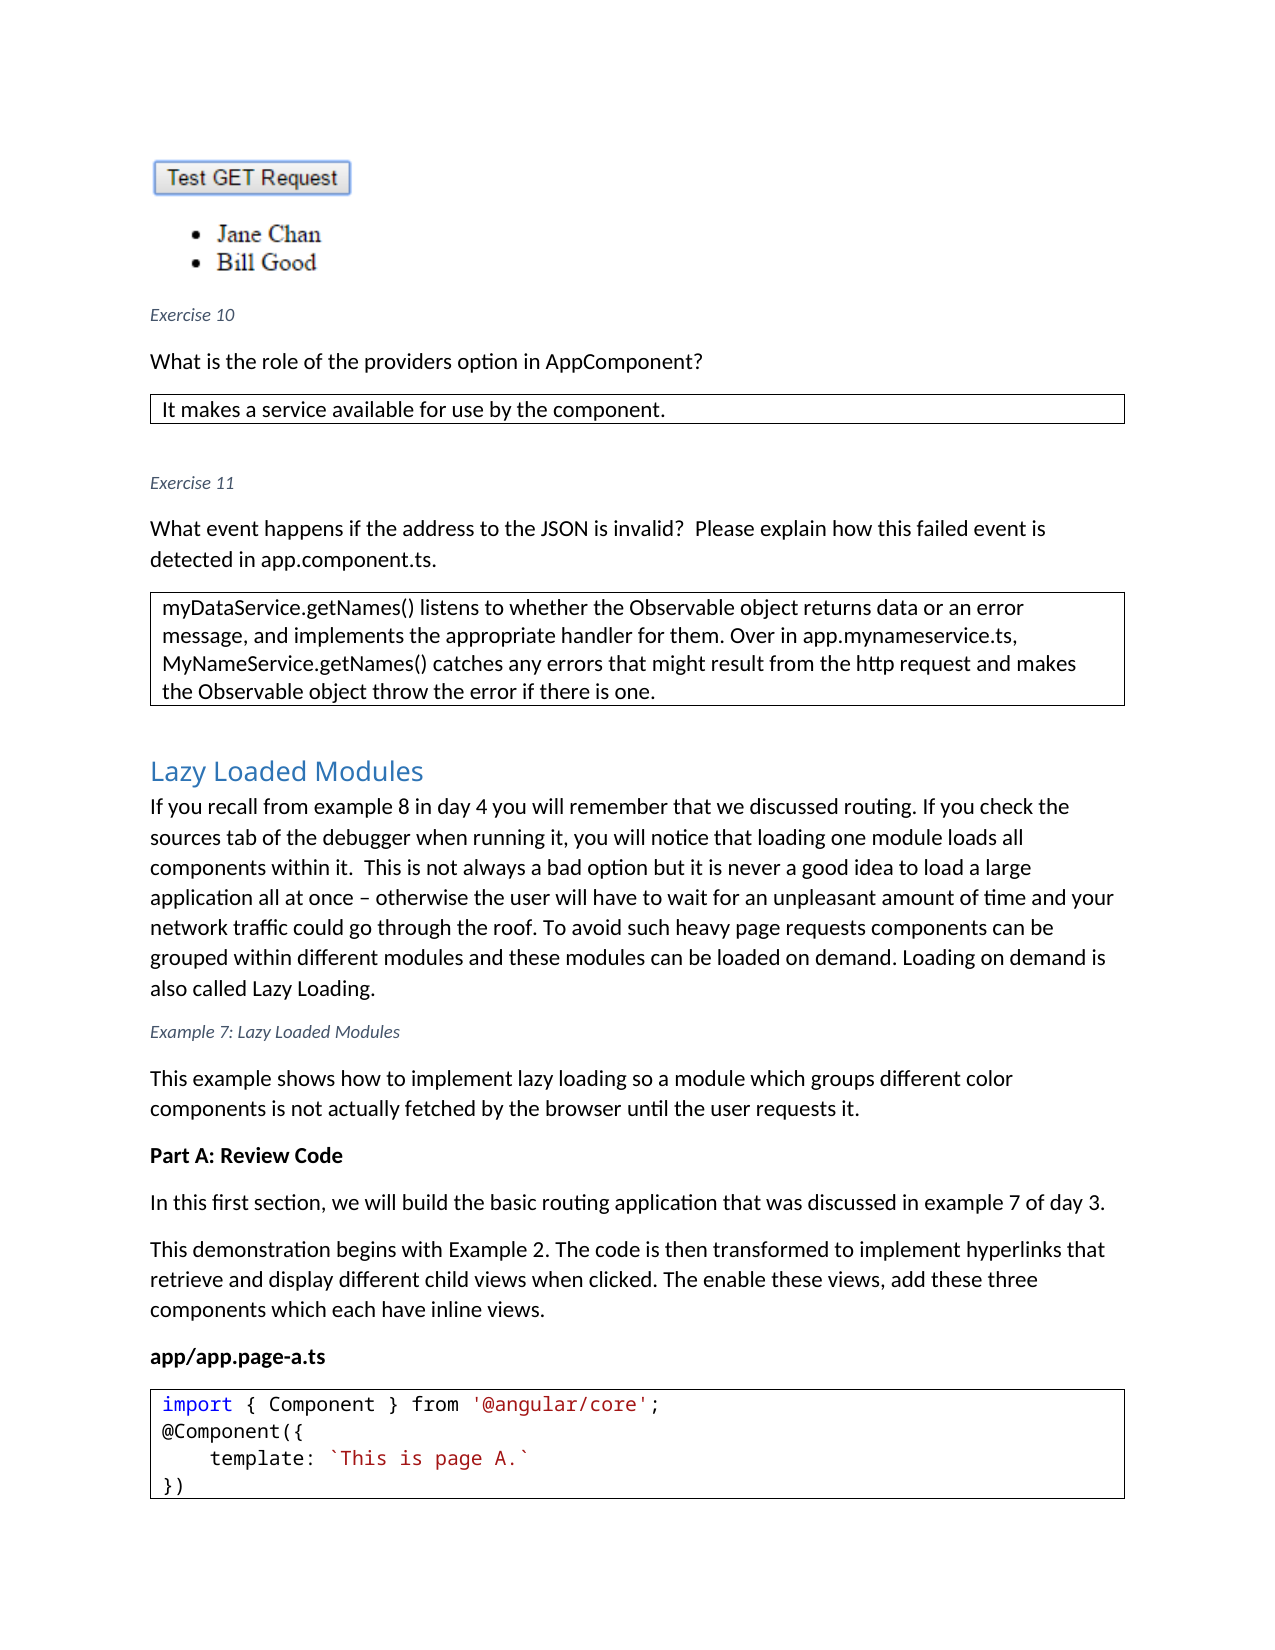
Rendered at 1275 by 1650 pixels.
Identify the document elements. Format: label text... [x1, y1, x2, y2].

subtitle Lazy Loaded Modules [150, 753, 1125, 789]
table_header It makes a service available for use by the component. [151, 395, 1124, 423]
text This demonstration begins with Example 2. The code is then transformed to implement hyperlinks that retrieve and display different child views when clicked. The enable these views, add these three components which each have inline views. [150, 1235, 1125, 1324]
text app/app.page-a.ts [150, 1342, 1125, 1371]
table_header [151, 1390, 1124, 1498]
table_header myDataService.getNames() listens to whether the Observable object returns data or an error message, and implements the appropriate handler for them. Over in app.mynameservice.ts, MyNameService.getNames() catches any errors that might result from the http request and makes the Observable object throw the error if there is one. [151, 593, 1124, 705]
text What event happens if the address to the JSON is invalid? Please explain how this failed event is detected in app.component.ts. [150, 514, 1125, 573]
text What is the role of the providers option in AppComponent? [150, 347, 1125, 375]
text This example shows how to implement lazy loading so a module which groups different color components is not actually fetched by the browser until the user requests it. [150, 1064, 1125, 1123]
text If you recall from example 8 in day 4 you will remember that we discussed routing. If you check the sources tab of the debugger when running it, you will notice that loading one module loads all components within it. This is not always a bad option but it is never a good idea to load a large application all at once – otherwise the user will have to wait for an unpleasant amount of time and your network traffic could go through the roof. To avoid such heavy page requests components can be grouped within different modules and these modules can be loaded on demand. Loading on demand is also called Lazy Loading. [150, 792, 1125, 1002]
text Part A: Review Code [150, 1141, 1125, 1169]
picture [150, 150, 410, 285]
text In this first section, we will build the basic routing application that was discussed in example 7 of day 3. [150, 1188, 1125, 1216]
